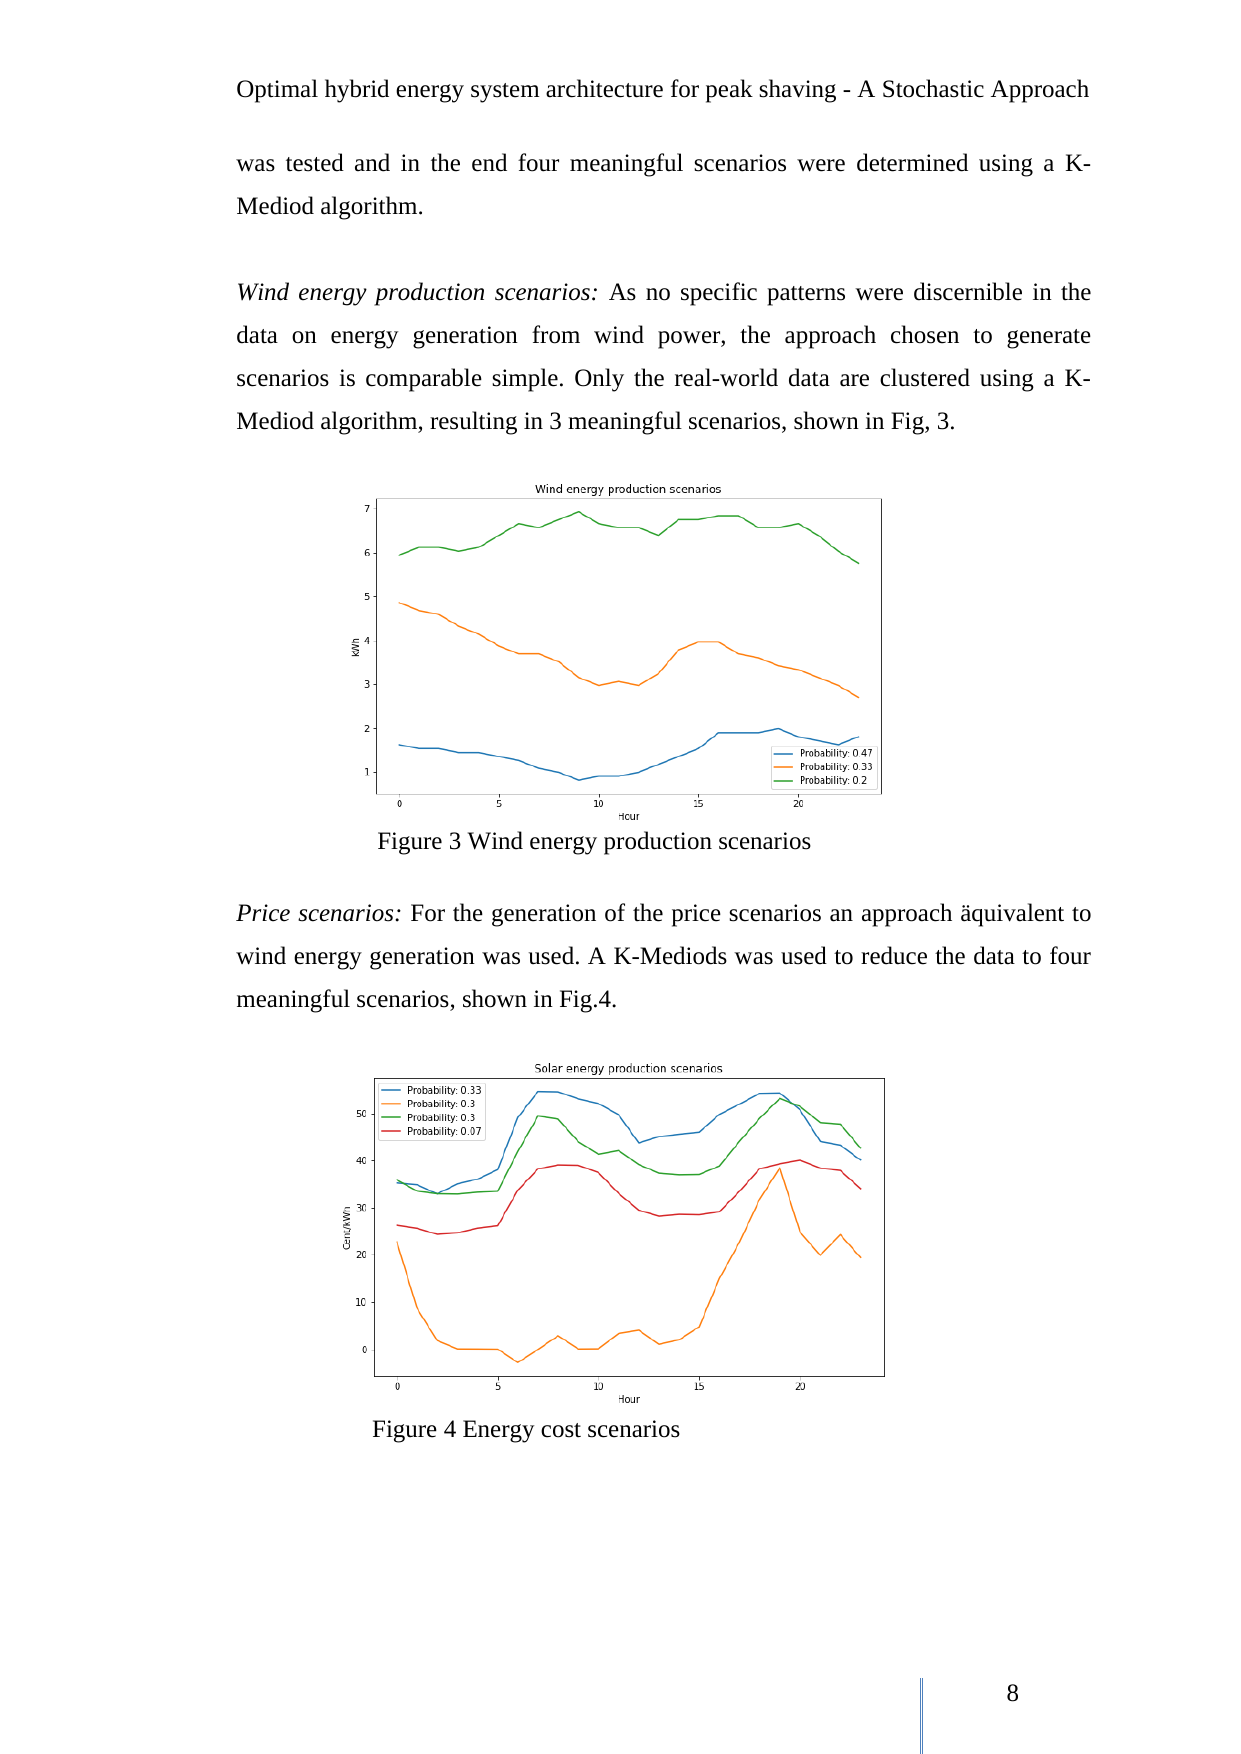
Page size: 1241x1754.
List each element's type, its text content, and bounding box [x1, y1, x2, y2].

picture [292, 1031, 949, 1425]
text Price scenarios: For the generation of the price scenarios an approach äquivalent to wind energy generation was used. A K-Mediods was used to reduce the data to four meaningful scenarios, shown in Fig.4. [236, 898, 1092, 1013]
text Wind energy production scenarios: As no specific patterns were discernible in the data on energy generation from wind power, the approach chosen to generate scenarios is comparable simple. Only the real-world data are clustered using a K-Mediod algorithm, resulting in 3 meaningful scenarios, shown in Fig, 3. [236, 277, 1092, 435]
picture [294, 451, 946, 842]
